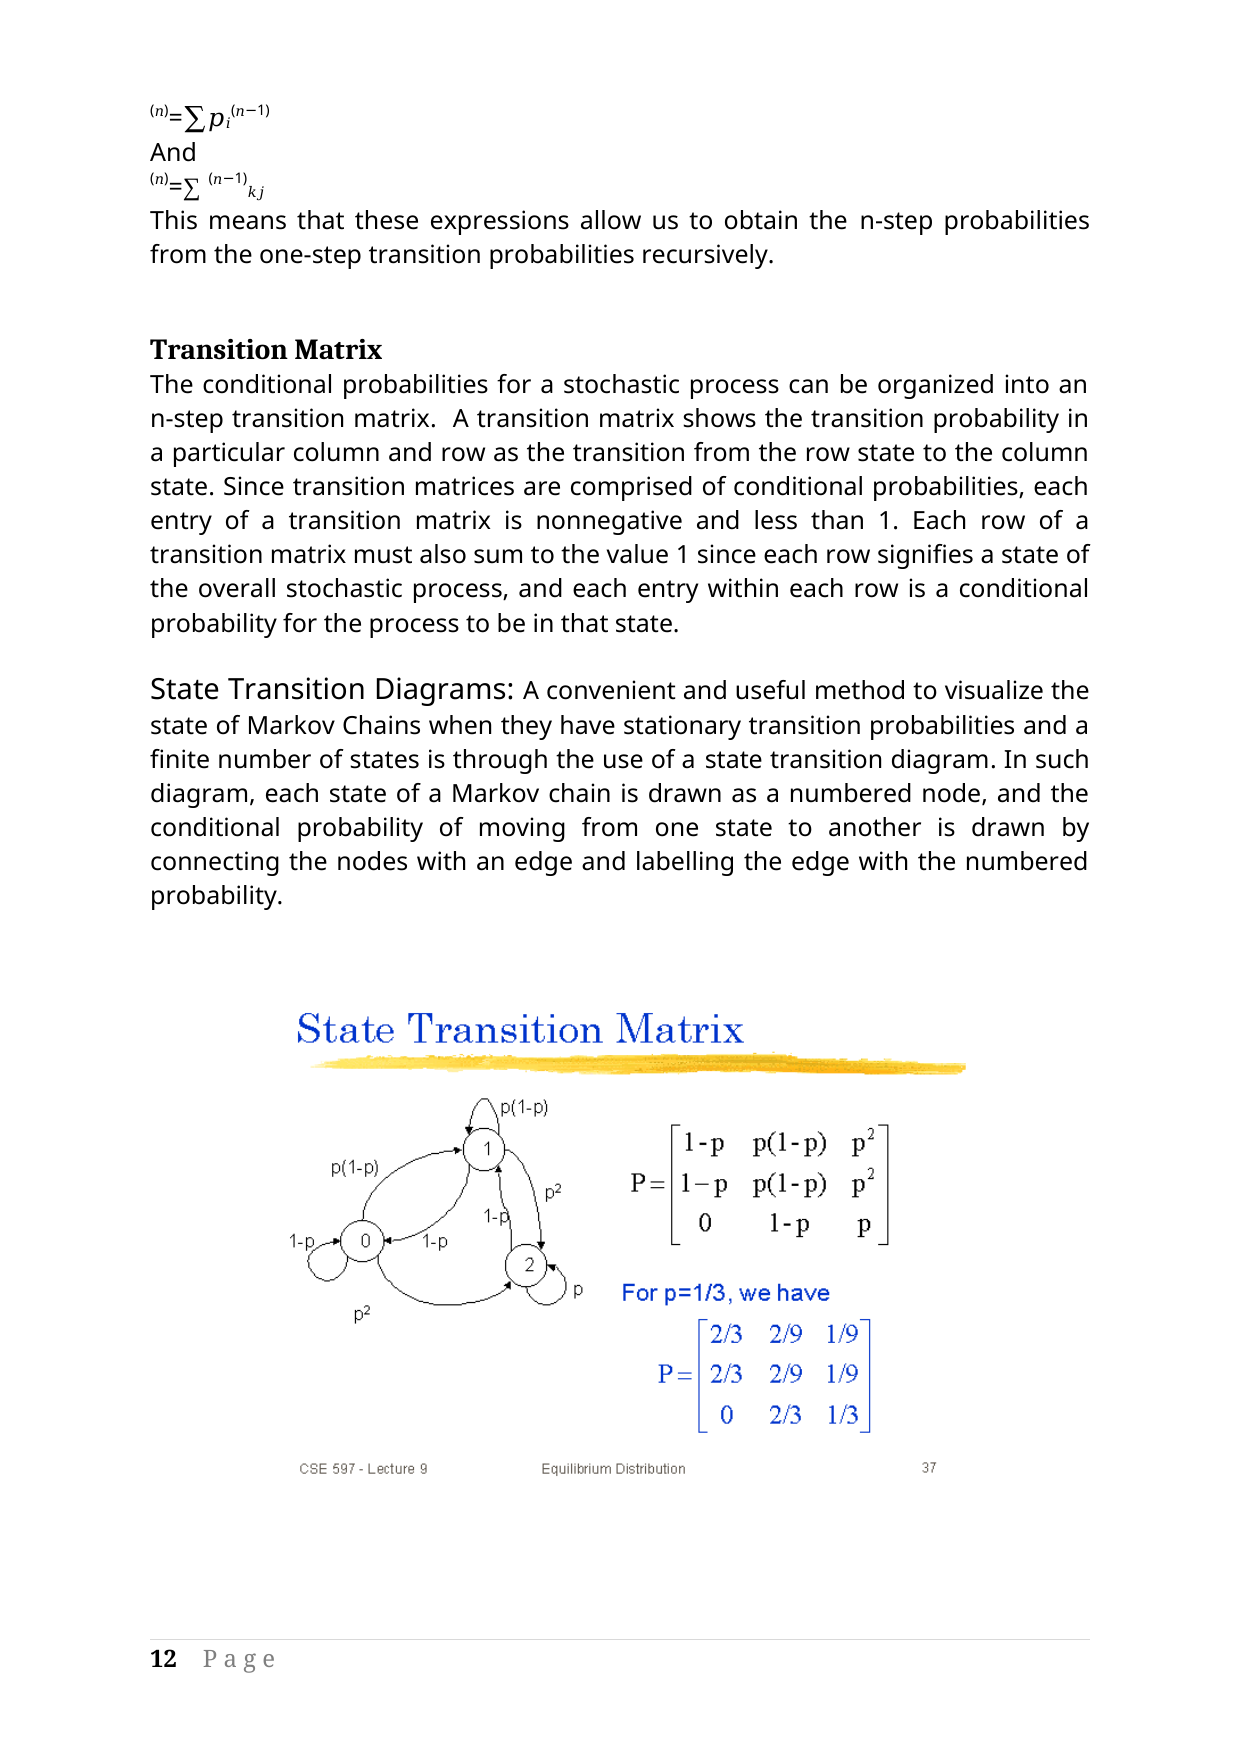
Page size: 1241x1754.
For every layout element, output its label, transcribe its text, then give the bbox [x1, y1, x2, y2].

text The conditional probabilities for a stochastic process can be organized into an n-step transition matrix. A transition matrix shows the transition probability in a particular column and row as the transition from the row state to the column state. Since transition matrices are comprised of conditional probabilities, each entry of a transition matrix is nonnegative and less than 1. Each row of a transition matrix must also sum to the value 1 since each row signifies a state of the overall stochastic process, and each entry within each row is a conditional probability for the process to be in that state. [150, 367, 1090, 639]
text State Transition Diagrams: A convenient and useful method to visualize the state of Markov Chains when they have stationary transition probabilities and a finite number of states is through the use of a state transition diagram. In such diagram, each state of a Markov chain is drawn as a numbered node, and the conditional probability of moving from one state to another is drawn by connecting the nodes with an edge and labelling the edge with the numbered probability. [150, 668, 1090, 912]
text (𝑛)=∑𝑝𝑖(𝑛−1) [150, 100, 1090, 134]
text And [150, 134, 1090, 168]
picture [256, 946, 984, 1492]
text Transition Matrix [150, 333, 1090, 367]
text This means that these expressions allow us to obtain the n-step probabilities from the one-step transition probabilities recursively. [150, 202, 1090, 270]
text (𝑛)=∑ (𝑛−1)𝑘𝑗 [150, 168, 1090, 202]
